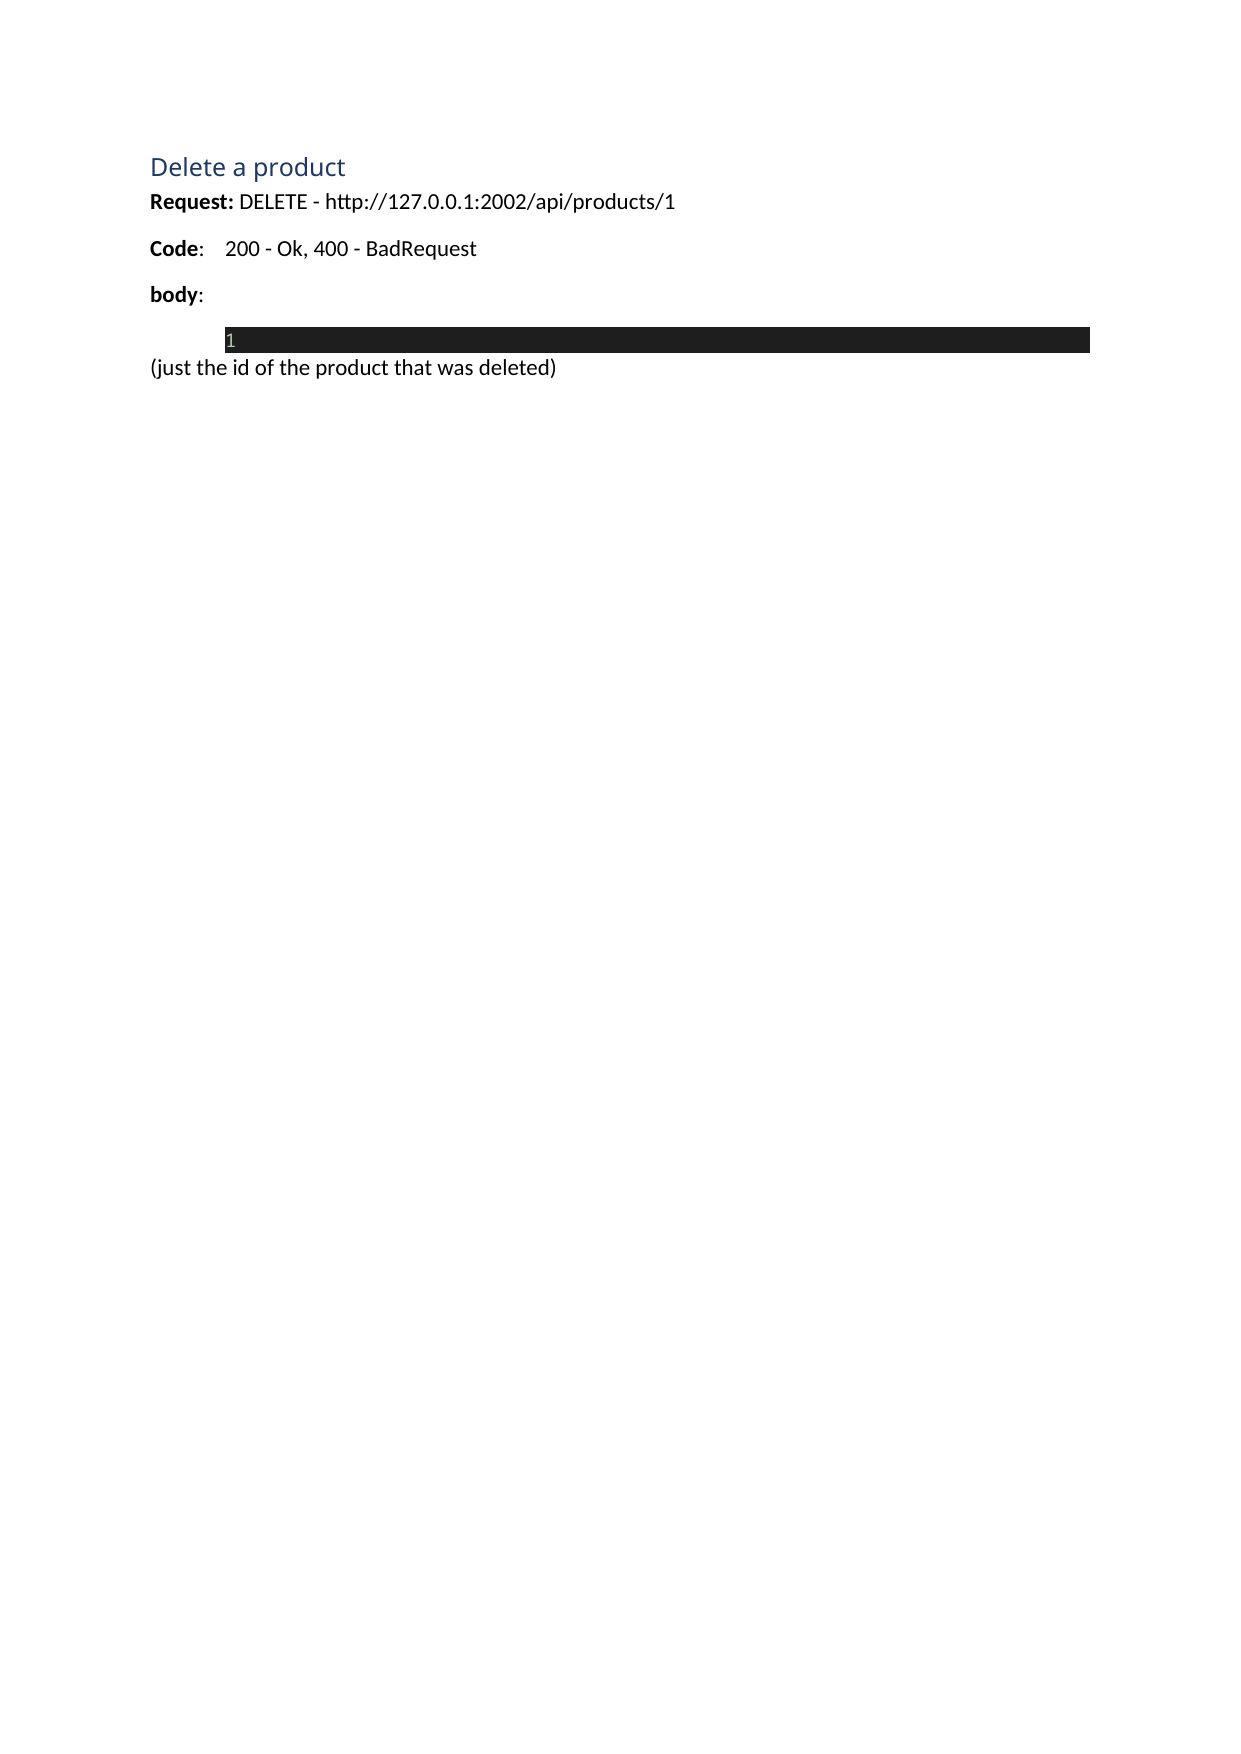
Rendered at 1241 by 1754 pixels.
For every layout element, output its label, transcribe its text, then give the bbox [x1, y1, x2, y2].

subtitle Delete a product [150, 150, 1090, 184]
text (just the id of the product that was deleted) [150, 353, 1090, 381]
text 1 [225, 327, 1090, 353]
text Code: 200 - Ok, 400 - BadRequest [150, 234, 1090, 262]
text body: [150, 281, 1090, 308]
text Request: DELETE - http://127.0.0.1:2002/api/products/1 [150, 187, 1090, 215]
